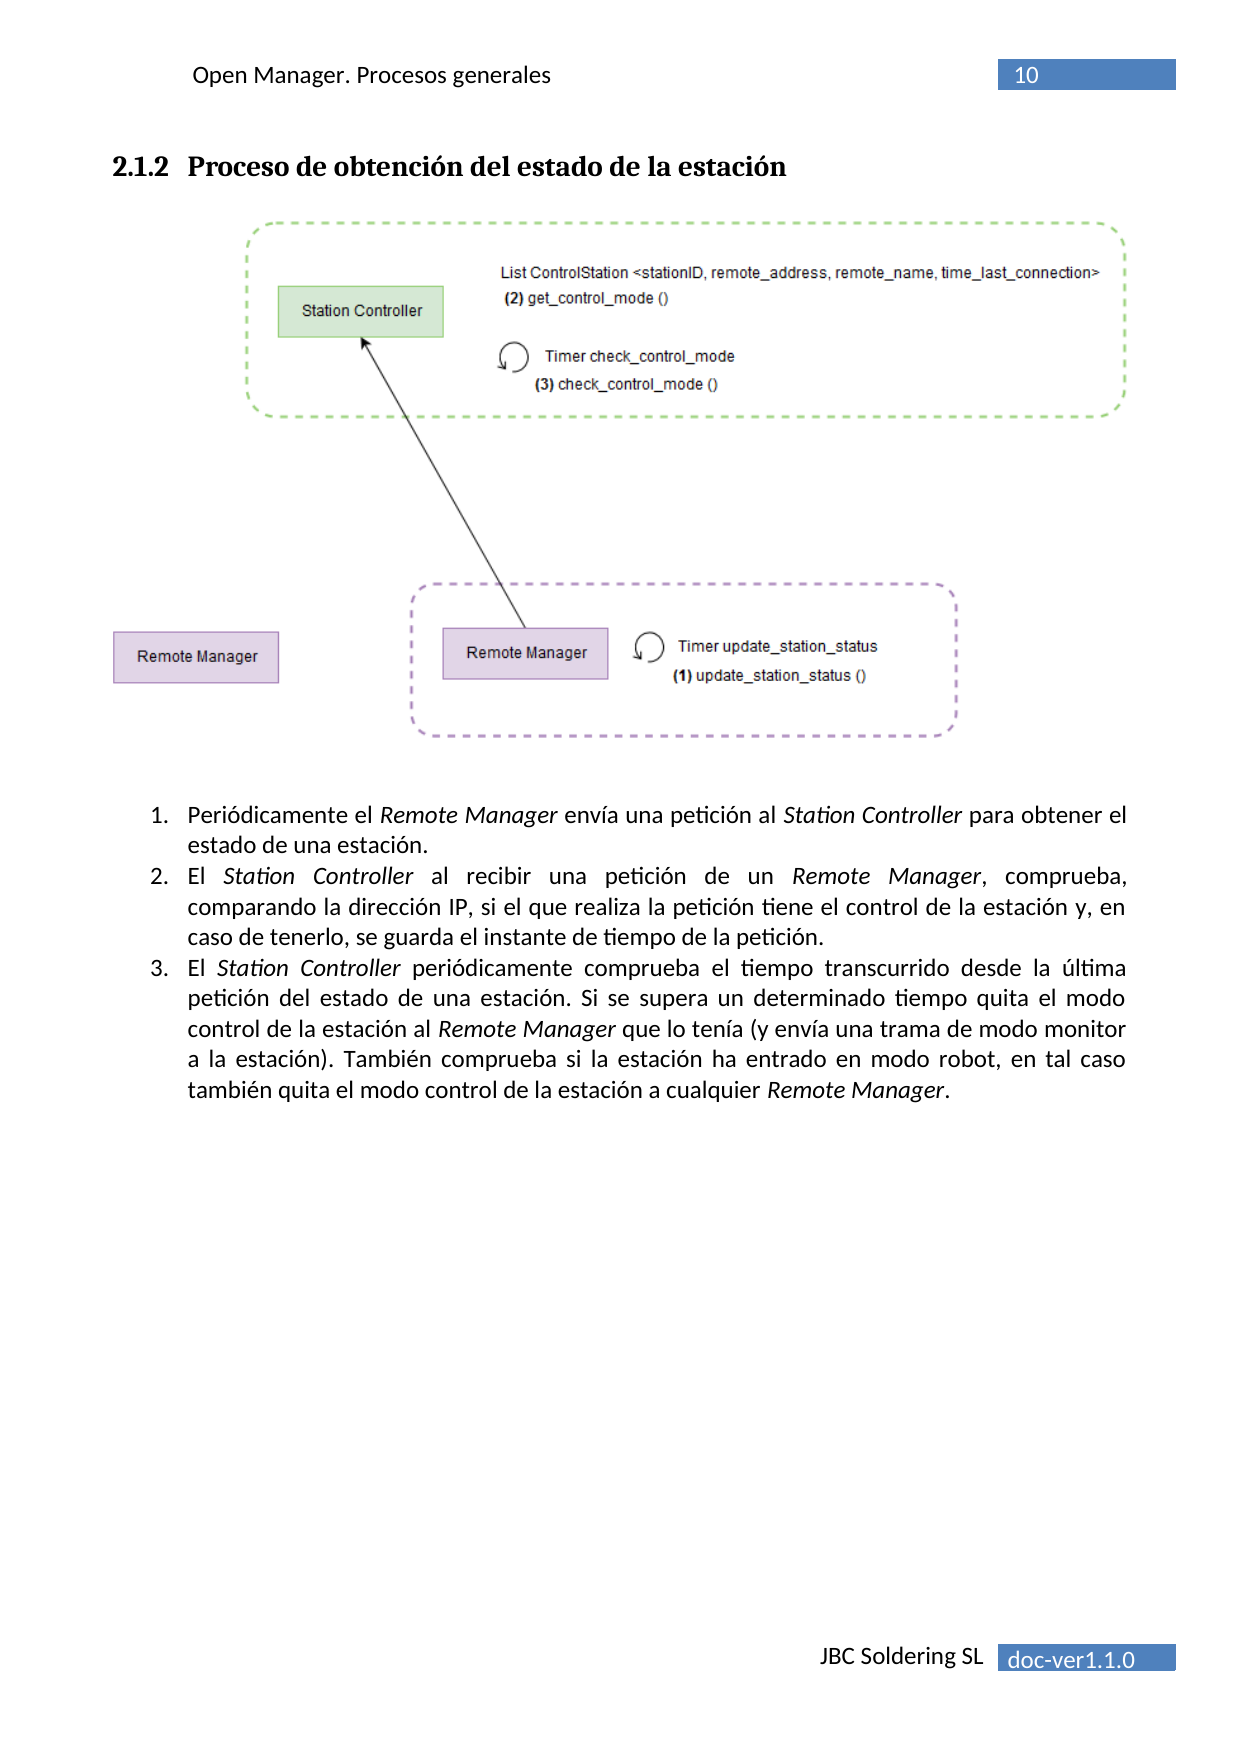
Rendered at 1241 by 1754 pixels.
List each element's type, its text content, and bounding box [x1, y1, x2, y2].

list El Station Controller al recibir una petición de un Remote Manager, comprueba, comparando la dirección IP, si el que realiza la petición tiene el control de la estación y, en caso de tenerlo, se guarda el instante de tiempo de la petición. [150, 860, 1128, 952]
list Periódicamente el Remote Manager envía una petición al Station Controller para obtener el estado de una estación. [150, 799, 1128, 860]
picture [112, 220, 1128, 738]
list El Station Controller periódicamente comprueba el tiempo transcurrido desde la última petición del estado de una estación. Si se supera un determinado tiempo quita el modo control de la estación al Remote Manager que lo tenía (y envía una trama de modo monitor a la estación). También comprueba si la estación ha entrado en modo robot, en tal caso también quita el modo control de la estación a cualquier Remote Manager. [150, 952, 1128, 1104]
subtitle Proceso de obtención del estado de la estación [112, 150, 1128, 183]
